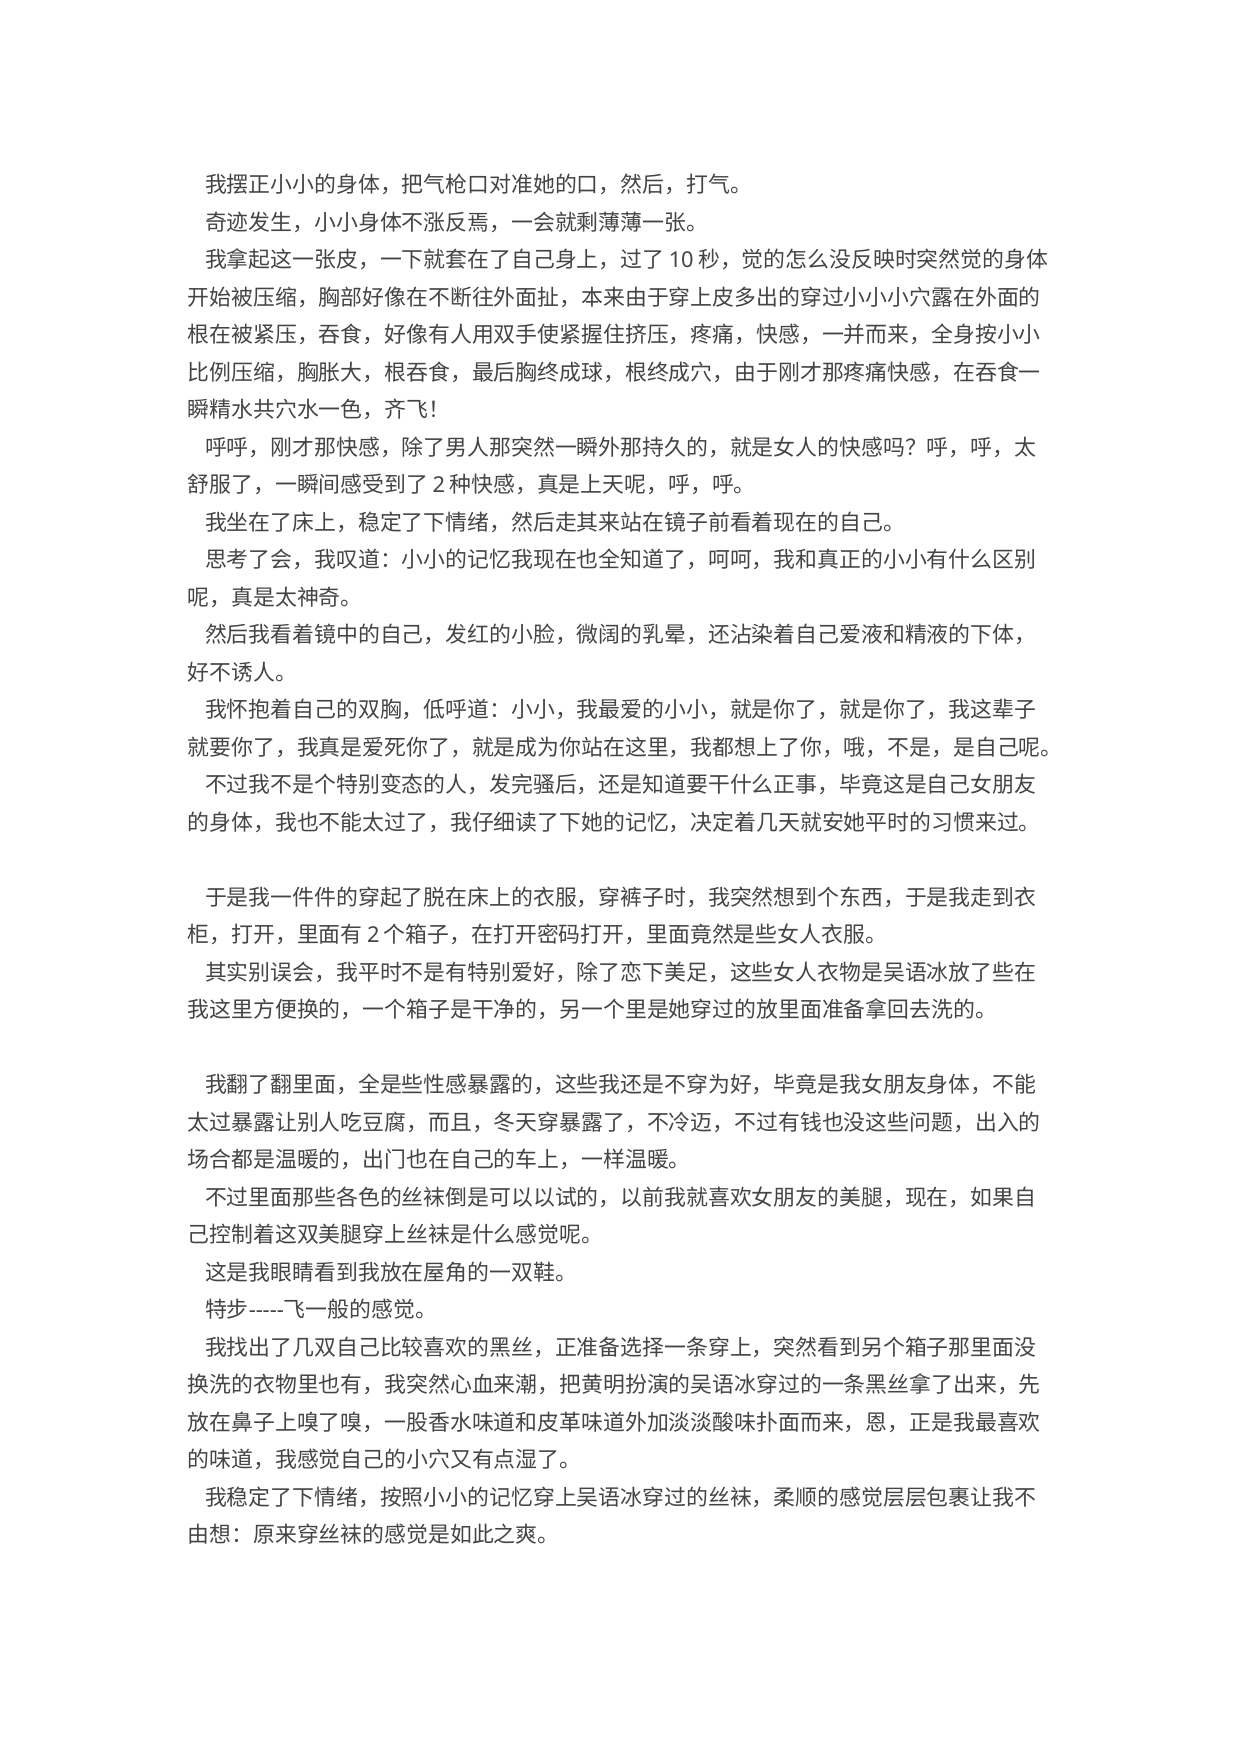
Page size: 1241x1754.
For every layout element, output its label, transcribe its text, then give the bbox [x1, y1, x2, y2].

text 我找出了几双自己比较喜欢的黑丝，正准备选择一条穿上，突然看到另个箱子那里面没换洗的衣物里也有，我突然心血来潮，把黄明扮演的吴语冰穿过的一条黑丝拿了出来，先放在鼻子上嗅了嗅，一股香水味道和皮革味道外加淡淡酸味扑面而来，恩，正是我最喜欢的味道，我感觉自己的小穴又有点湿了。 [187, 1327, 1053, 1477]
text 不过里面那些各色的丝袜倒是可以以试的，以前我就喜欢女朋友的美腿，现在，如果自己控制着这双美腿穿上丝袜是什么感觉呢。, u3 y: j6 M2 ~& o: j [187, 1177, 1053, 1252]
text 不过我不是个特别变态的人，发完骚后，还是知道要干什么正事，毕竟这是自己女朋友的身体，我也不能太过了，我仔细读了下她的记忆，决定着几天就安她平时的习惯来过。" \$ c: E8 x" z2 e5 w* v [187, 764, 1053, 877]
text 奇迹发生，小小身体不涨反焉，一会就剩薄薄一张。9 q _( @, C" O* s: c4 Q [187, 202, 1053, 239]
text 特步-----飞一般的感觉。7 r, p6 }' g4 `5 r( V0 x5 K4 ?8 ^ [187, 1289, 1053, 1327]
text 其实别误会，我平时不是有特别爱好，除了恋下美足，这些女人衣物是吴语冰放了些在我这里方便换的，一个箱子是干净的，另一个里是她穿过的放里面准备拿回去洗的。; i6 n0 `7 l, i$ X1 e [187, 952, 1053, 1064]
text 呼呼，刚才那快感，除了男人那突然一瞬外那持久的，就是女人的快感吗？呼，呼，太舒服了，一瞬间感受到了2种快感，真是上天呢，呼，呼。 [187, 427, 1053, 502]
text 然后我看着镜中的自己，发红的小脸，微阔的乳晕，还沾染着自己爱液和精液的下体，好不诱人。 [187, 614, 1053, 689]
text 思考了会，我叹道：小小的记忆我现在也全知道了，呵呵，我和真正的小小有什么区别呢，真是太神奇。 [187, 539, 1053, 614]
text 我拿起这一张皮，一下就套在了自己身上，过了10秒，觉的怎么没反映时突然觉的身体开始被压缩，胸部好像在不断往外面扯，本来由于穿上皮多出的穿过小小小穴露在外面的根在被紧压，吞食，好像有人用双手使紧握住挤压，疼痛，快感，一并而来，全身按小小比例压缩，胸胀大，根吞食，最后胸终成球，根终成穴，由于刚才那疼痛快感，在吞食一瞬精水共穴水一色，齐飞！ [187, 239, 1053, 427]
text 我坐在了床上，稳定了下情绪，然后走其来站在镜子前看着现在的自己。, b/ t! l) m8 U [187, 502, 1053, 539]
text 我翻了翻里面，全是些性感暴露的，这些我还是不穿为好，毕竟是我女朋友身体，不能太过暴露让别人吃豆腐，而且，冬天穿暴露了，不冷迈，不过有钱也没这些问题，出入的场合都是温暖的，出门也在自己的车上，一样温暖。 [187, 1064, 1053, 1177]
text 我怀抱着自己的双胸，低呼道：小小，我最爱的小小，就是你了，就是你了，我这辈子就要你了，我真是爱死你了，就是成为你站在这里，我都想上了你，哦，不是，是自己呢。 [187, 689, 1053, 764]
text 我摆正小小的身体，把气枪口对准她的口，然后，打气。+ X( d# V3 R: y [187, 164, 1053, 202]
text 这是我眼睛看到我放在屋角的一双鞋。 [187, 1252, 1053, 1289]
text 我稳定了下情绪，按照小小的记忆穿上吴语冰穿过的丝袜，柔顺的感觉层层包裹让我不由想：原来穿丝袜的感觉是如此之爽。 L2 Q3 S- e1 S6 a$ \0 [ [187, 1477, 1053, 1552]
text 于是我一件件的穿起了脱在床上的衣服，穿裤子时，我突然想到个东西，于是我走到衣柜，打开，里面有2个箱子，在打开密码打开，里面竟然是些女人衣服。) V0 u' a/ _" \* s3 d1 k [187, 877, 1053, 952]
